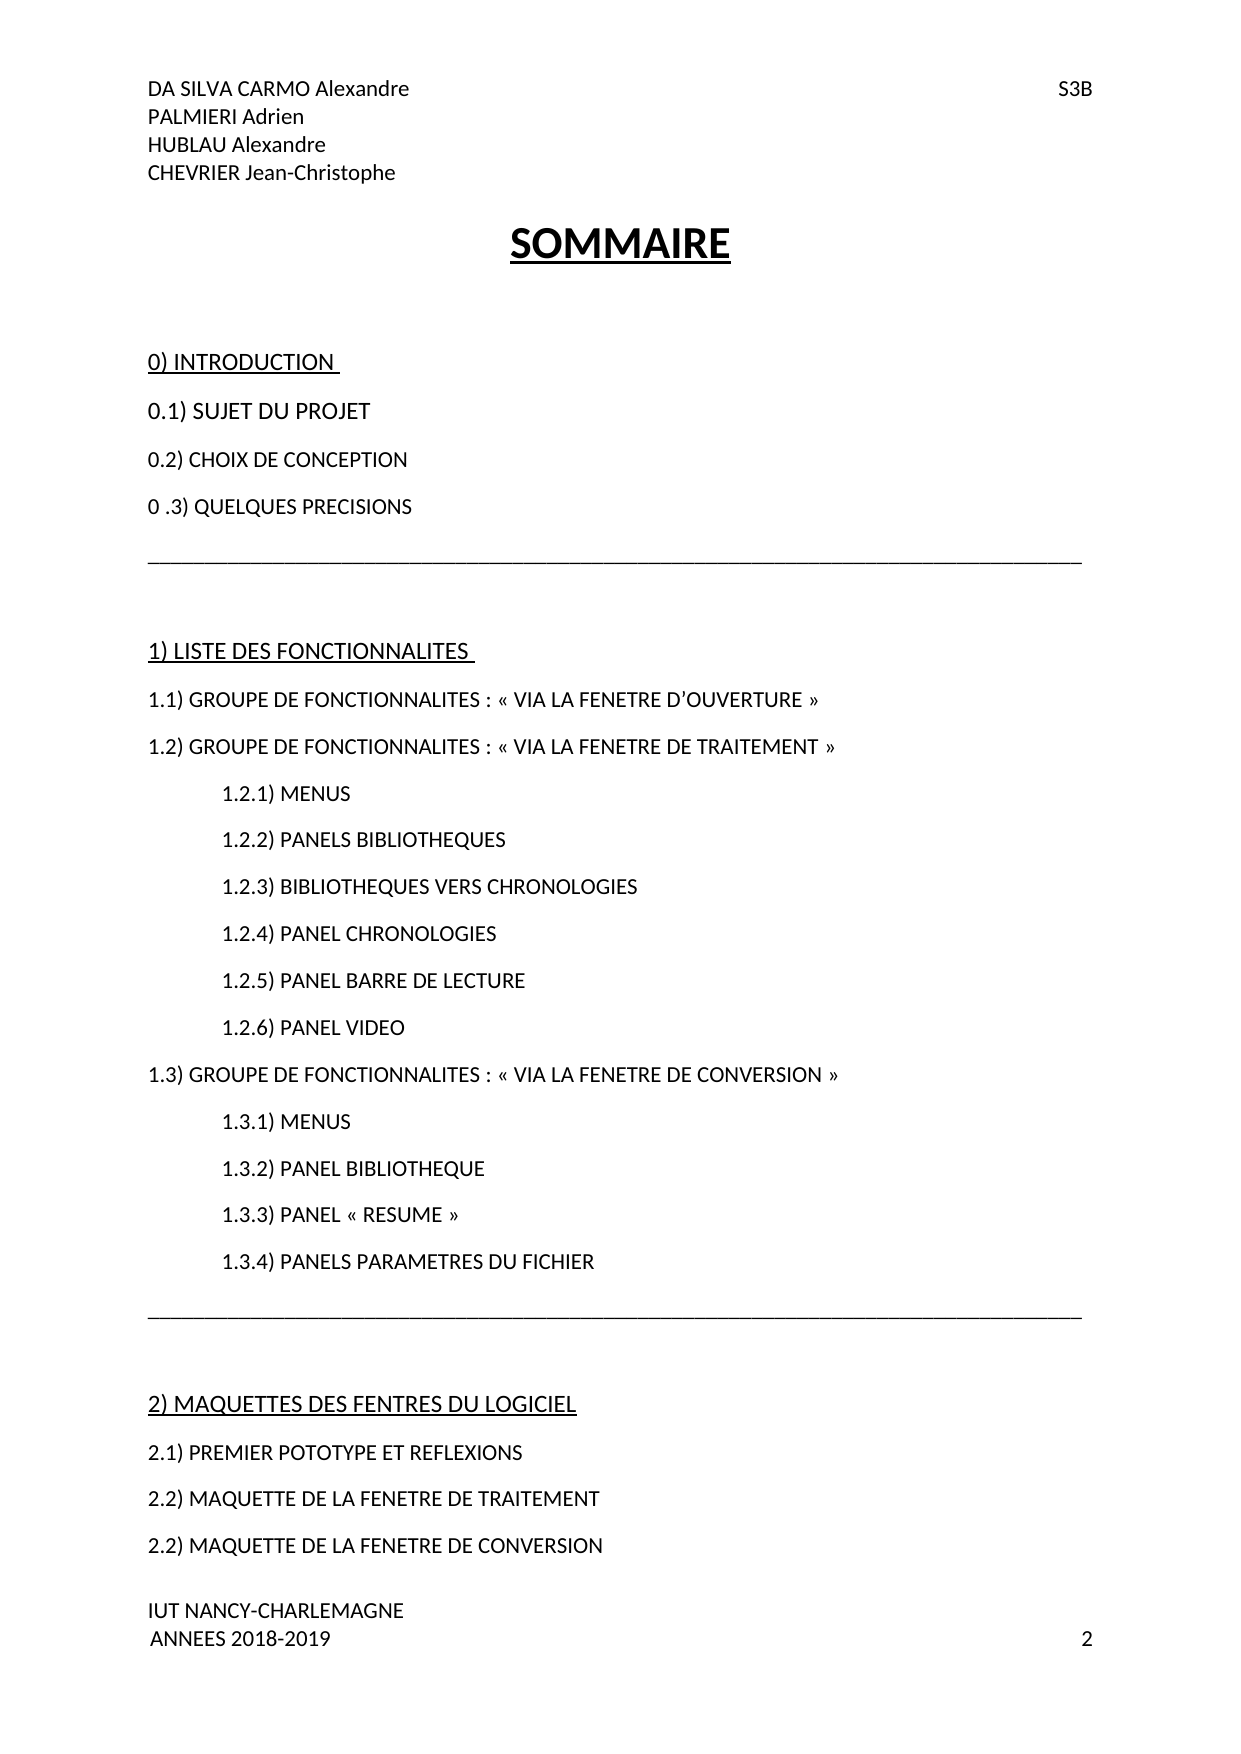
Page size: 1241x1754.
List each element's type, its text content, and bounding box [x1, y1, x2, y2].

text __________________________________________________________________________________ [148, 1294, 1093, 1322]
text 1.3.3) PANEL « RESUME » [148, 1201, 1093, 1228]
text 0.2) CHOIX DE CONCEPTION [148, 445, 1093, 473]
text SOMMAIRE [148, 214, 1093, 270]
text 2.1) PREMIER POTOTYPE ET REFLEXIONS [148, 1438, 1093, 1466]
text 1.1) GROUPE DE FONCTIONNALITES : « VIA LA FENETRE D’OUVERTURE » [148, 685, 1093, 713]
text __________________________________________________________________________________ [148, 539, 1093, 567]
text 0 .3) QUELQUES PRECISIONS [148, 492, 1093, 520]
text 1.2.5) PANEL BARRE DE LECTURE [148, 966, 1093, 994]
text 1.2.2) PANELS BIBLIOTHEQUES [148, 826, 1093, 853]
text 0.1) SUJET DU PROJET [148, 396, 1093, 426]
text 2.2) MAQUETTE DE LA FENETRE DE CONVERSION [148, 1531, 1093, 1559]
text 1.3.1) MENUS [148, 1107, 1093, 1135]
text 1.2.1) MENUS [148, 779, 1093, 807]
text 2.2) MAQUETTE DE LA FENETRE DE TRAITEMENT [148, 1484, 1093, 1512]
text 1) LISTE DES FONCTIONNALITES [148, 635, 1093, 666]
text 1.2) GROUPE DE FONCTIONNALITES : « VIA LA FENETRE DE TRAITEMENT » [148, 732, 1093, 760]
text 1.3.2) PANEL BIBLIOTHEQUE [148, 1154, 1093, 1182]
text 0) INTRODUCTION [148, 346, 1093, 376]
text 1.3.4) PANELS PARAMETRES DU FICHIER [148, 1247, 1093, 1275]
text 1.3) GROUPE DE FONCTIONNALITES : « VIA LA FENETRE DE CONVERSION » [148, 1060, 1093, 1088]
text 1.2.6) PANEL VIDEO [148, 1013, 1093, 1041]
text 1.2.3) BIBLIOTHEQUES VERS CHRONOLOGIES [148, 872, 1093, 900]
text 1.2.4) PANEL CHRONOLOGIES [148, 919, 1093, 947]
text 2) MAQUETTES DES FENTRES DU LOGICIEL [148, 1388, 1093, 1418]
